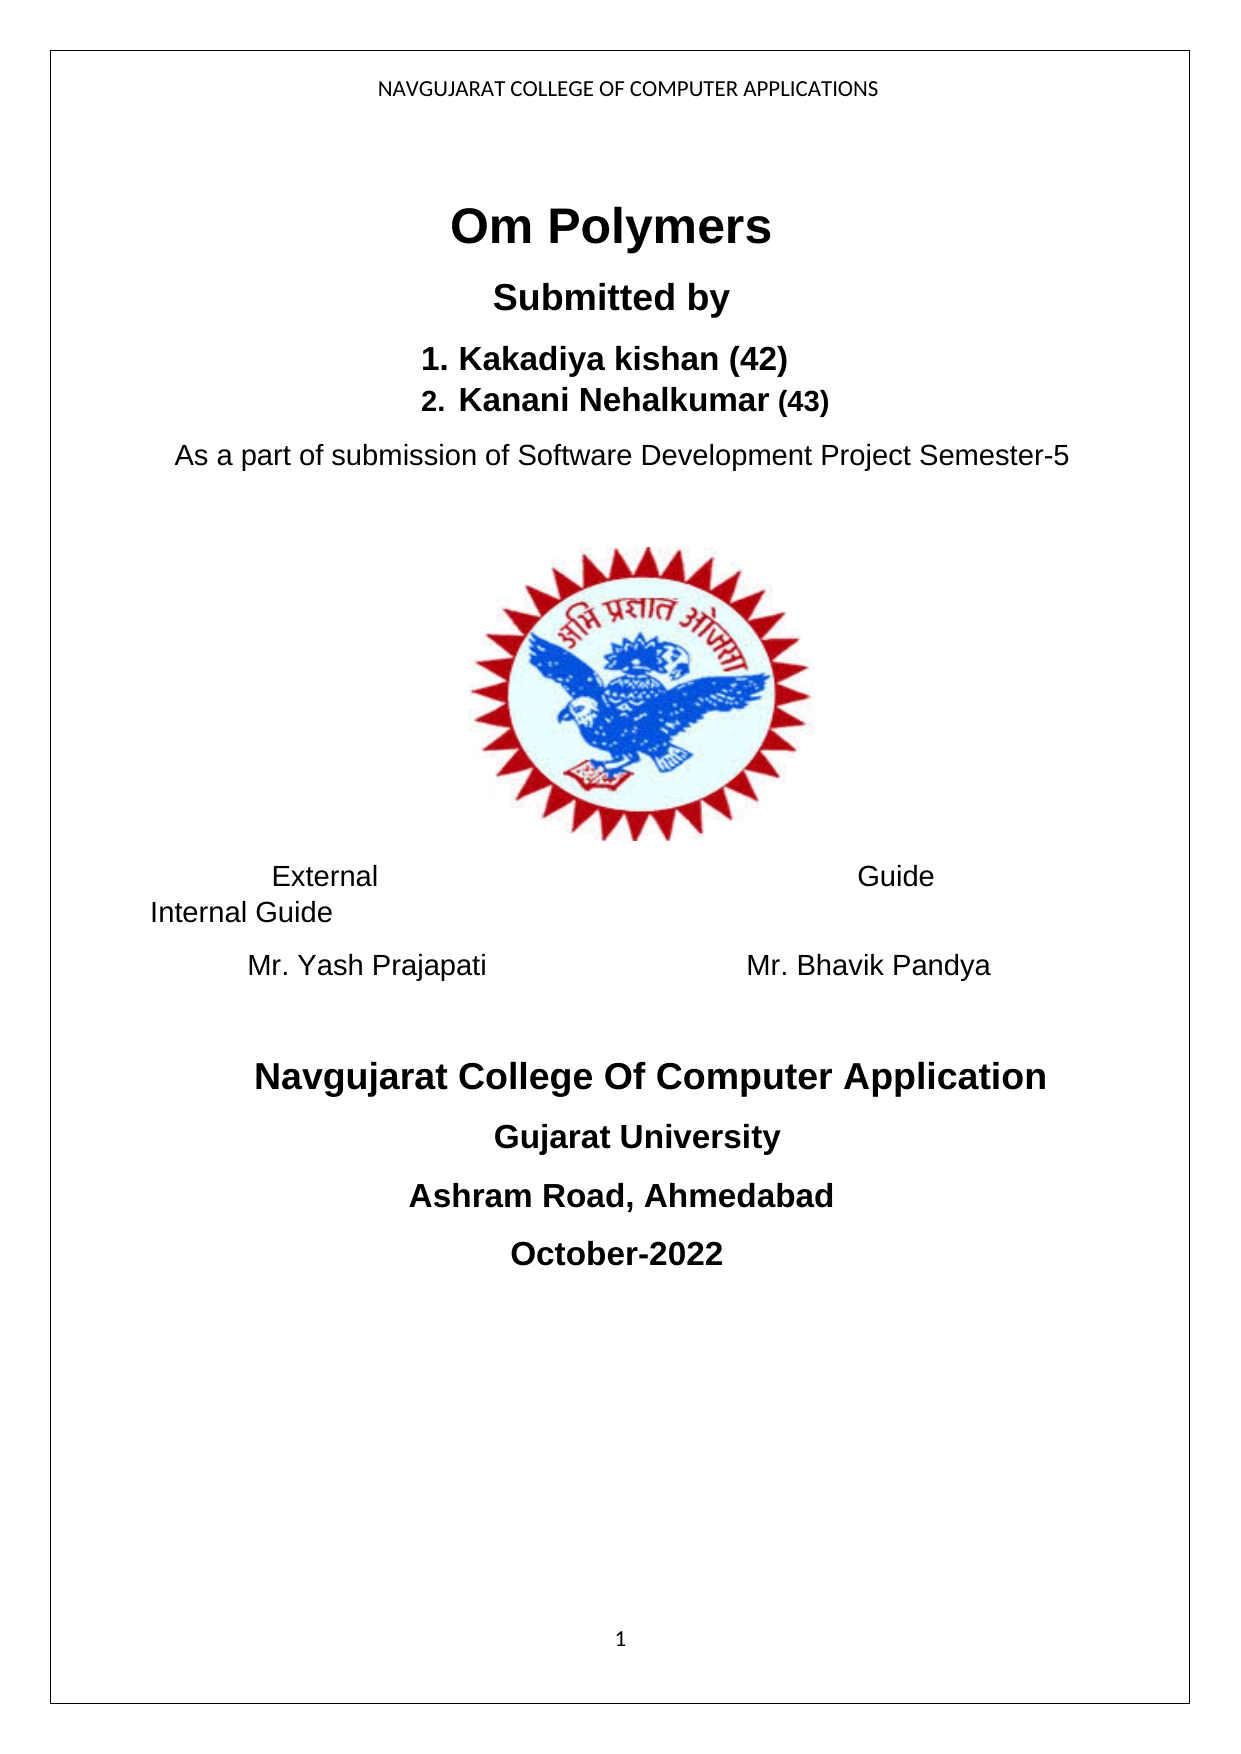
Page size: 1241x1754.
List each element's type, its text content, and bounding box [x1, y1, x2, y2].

list Kakadiya kishan (42) [421, 339, 1090, 377]
text Submitted by [150, 276, 1090, 319]
picture [441, 547, 839, 841]
text Om Polymers [375, 197, 1090, 254]
text Mr. Yash Prajapati Mr. Bhavik Pandya [150, 948, 1090, 982]
text Navgujarat College Of Computer Application [150, 1054, 1090, 1097]
text Ashram Road, Ahmedabad [150, 1176, 1090, 1214]
text Gujarat University [150, 1117, 1090, 1156]
list Kanani Nehalkumar (43) [421, 380, 1090, 419]
text October-2022 [150, 1234, 1090, 1272]
text As a part of submission of Software Development Project Semester-5 [150, 438, 1090, 472]
text External Guide Internal Guide [150, 859, 1090, 929]
